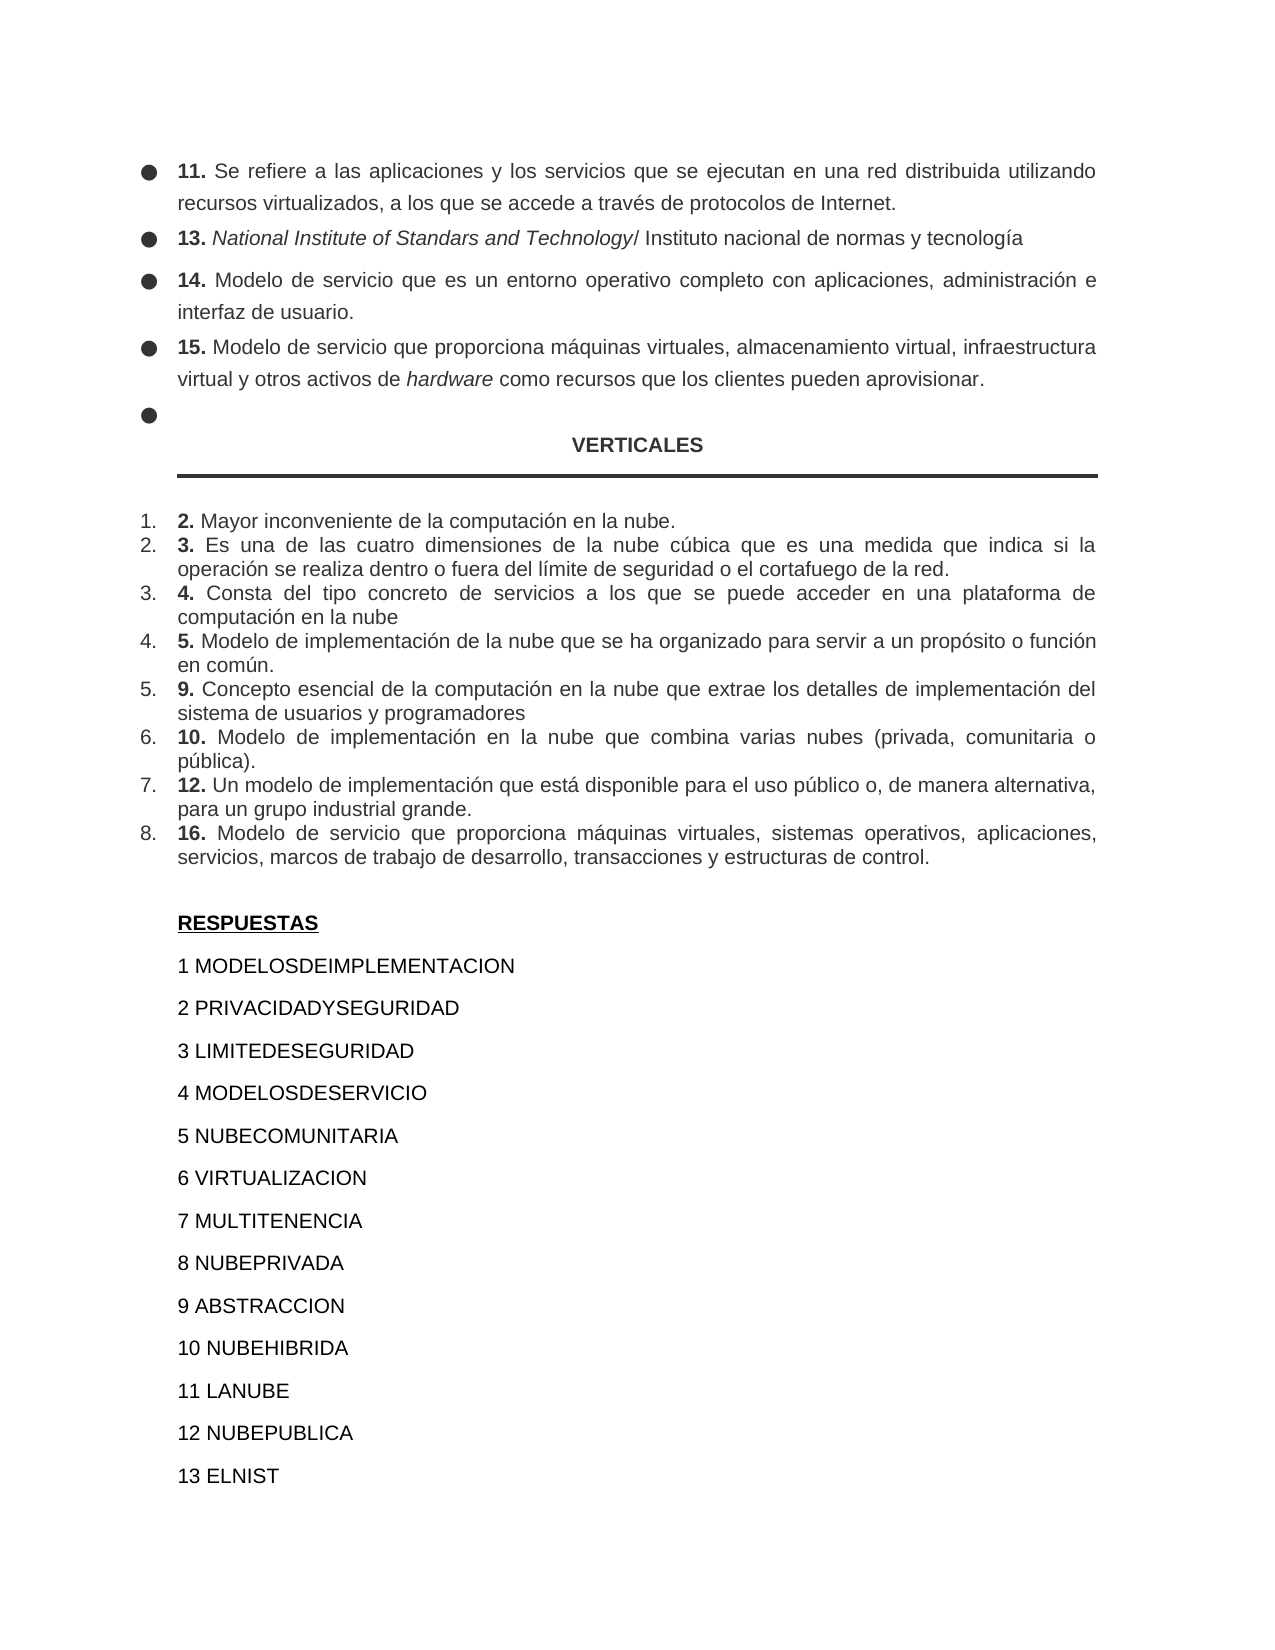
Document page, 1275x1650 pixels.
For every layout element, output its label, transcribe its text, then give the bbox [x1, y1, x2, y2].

text 8 NUBEPRIVADA [177, 1251, 1098, 1275]
list 3. Es una de las cuatro dimensiones de la nube cúbica que es una medida que indica si la operación se realiza dentro o fuera del límite de seguridad o el cortafuego de la red. [140, 533, 1098, 581]
list 11. Se refiere a las aplicaciones y los servicios que se ejecutan en una red distribuida utilizando recursos virtualizados, a los que se accede a través de protocolos de Internet. [140, 148, 1098, 214]
text RESPUESTAS [177, 911, 1098, 935]
text 9 ABSTRACCION [177, 1294, 1098, 1318]
text 10 NUBEHIBRIDA [177, 1336, 1098, 1360]
list 16. Modelo de servicio que proporciona máquinas virtuales, sistemas operativos, aplicaciones, servicios, marcos de trabajo de desarrollo, transacciones y estructuras de control. [140, 821, 1098, 869]
list 12. Un modelo de implementación que está disponible para el uso público o, de manera alternativa, para un grupo industrial grande. [140, 773, 1098, 821]
text 13 ELNIST [177, 1464, 1098, 1488]
list 9. Concepto esencial de la computación en la nube que extrae los detalles de implementación del sistema de usuarios y programadores [140, 677, 1098, 725]
text 11 LANUBE [177, 1379, 1098, 1403]
list 2. Mayor inconveniente de la computación en la nube. [140, 509, 1098, 533]
text 4 MODELOSDESERVICIO [177, 1081, 1098, 1105]
text 6 VIRTUALIZACION [177, 1166, 1098, 1190]
text 3 LIMITEDESEGURIDAD [177, 1039, 1098, 1063]
text 2 PRIVACIDADYSEGURIDAD [177, 996, 1098, 1020]
list 13. National Institute of Standars and Technology/ Instituto nacional de normas y tecnología [140, 214, 1098, 257]
list 10. Modelo de implementación en la nube que combina varias nubes (privada, comunitaria o pública). [140, 725, 1098, 773]
text VERTICALES [177, 433, 1098, 474]
text 12 NUBEPUBLICA [177, 1421, 1098, 1445]
text 1 MODELOSDEIMPLEMENTACION [177, 954, 1098, 978]
text 5 NUBECOMUNITARIA [177, 1124, 1098, 1148]
list 5. Modelo de implementación de la nube que se ha organizado para servir a un propósito o función en común. [140, 629, 1098, 677]
text 7 MULTITENENCIA [177, 1209, 1098, 1233]
list 4. Consta del tipo concreto de servicios a los que se puede acceder en una plataforma de computación en la nube [140, 581, 1098, 629]
list 15. Modelo de servicio que proporciona máquinas virtuales, almacenamiento virtual, infraestructura virtual y otros activos de hardware como recursos que los clientes pueden aprovisionar. [140, 324, 1098, 390]
list 14. Modelo de servicio que es un entorno operativo completo con aplicaciones, administración e interfaz de usuario. [140, 257, 1098, 324]
